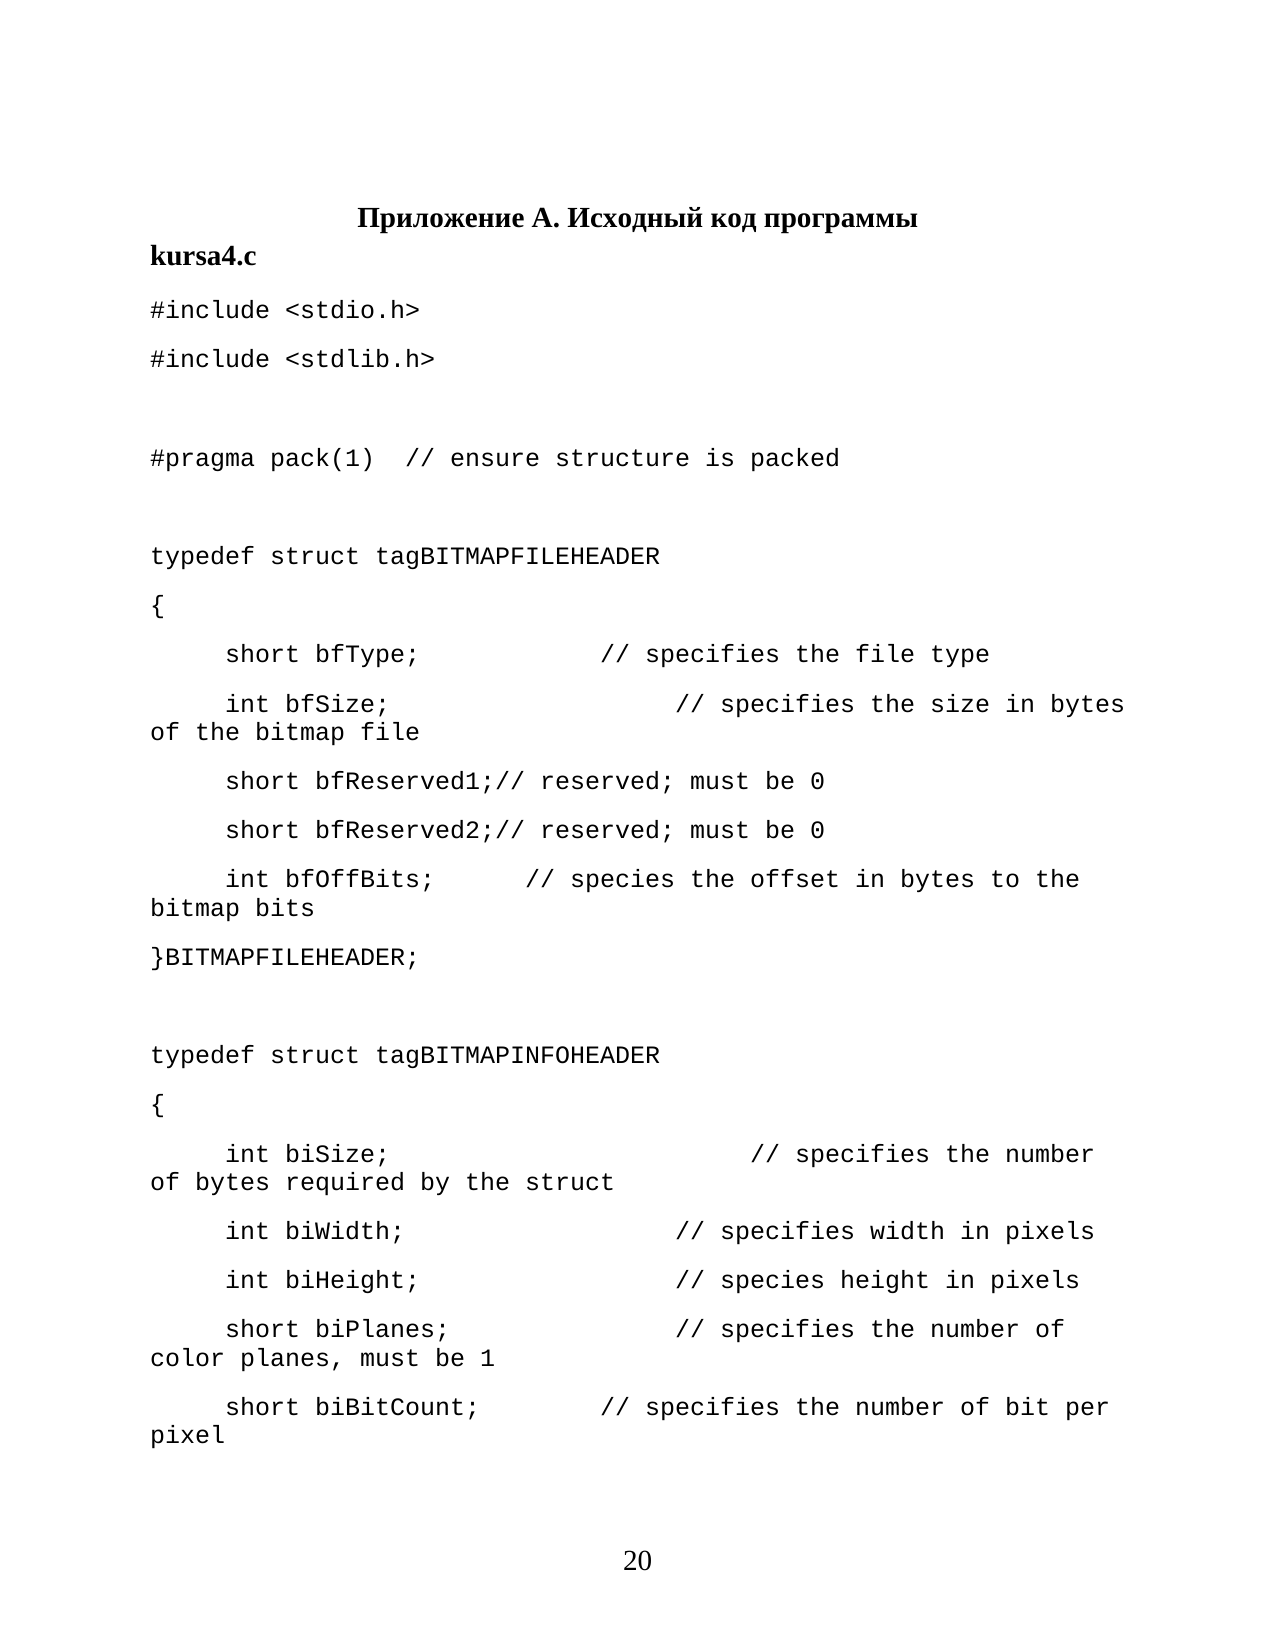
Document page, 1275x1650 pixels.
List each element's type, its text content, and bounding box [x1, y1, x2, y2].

text int bfOffBits; // species the offset in bytes to the bitmap bits [150, 867, 1125, 924]
text int biSize; // specifies the number of bytes required by the struct [150, 1141, 1125, 1198]
text { [150, 593, 1125, 621]
text { [150, 1092, 1125, 1120]
text int bfSize; // specifies the size in bytes of the bitmap file [150, 691, 1125, 748]
text short biPlanes; // specifies the number of color planes, must be 1 [150, 1317, 1125, 1374]
text #pragma pack(1) // ensure structure is packed [150, 445, 1125, 474]
text short bfReserved2;// reserved; must be 0 [150, 818, 1125, 846]
text typedef struct tagBITMAPFILEHEADER [150, 544, 1125, 572]
text #include <stdlib.h> [150, 347, 1125, 375]
text kursa4.c [150, 238, 1125, 272]
text int biHeight; // species height in pixels [150, 1268, 1125, 1296]
text short biBitCount; // specifies the number of bit per pixel [150, 1394, 1125, 1451]
subtitle Приложение А. Исходный код программы [150, 200, 1125, 233]
text short bfReserved1;// reserved; must be 0 [150, 769, 1125, 797]
text }BITMAPFILEHEADER; [150, 944, 1125, 973]
text int biWidth; // specifies width in pixels [150, 1219, 1125, 1247]
text typedef struct tagBITMAPINFOHEADER [150, 1043, 1125, 1071]
text #include <stdio.h> [150, 298, 1125, 326]
text short bfType; // specifies the file type [150, 642, 1125, 670]
